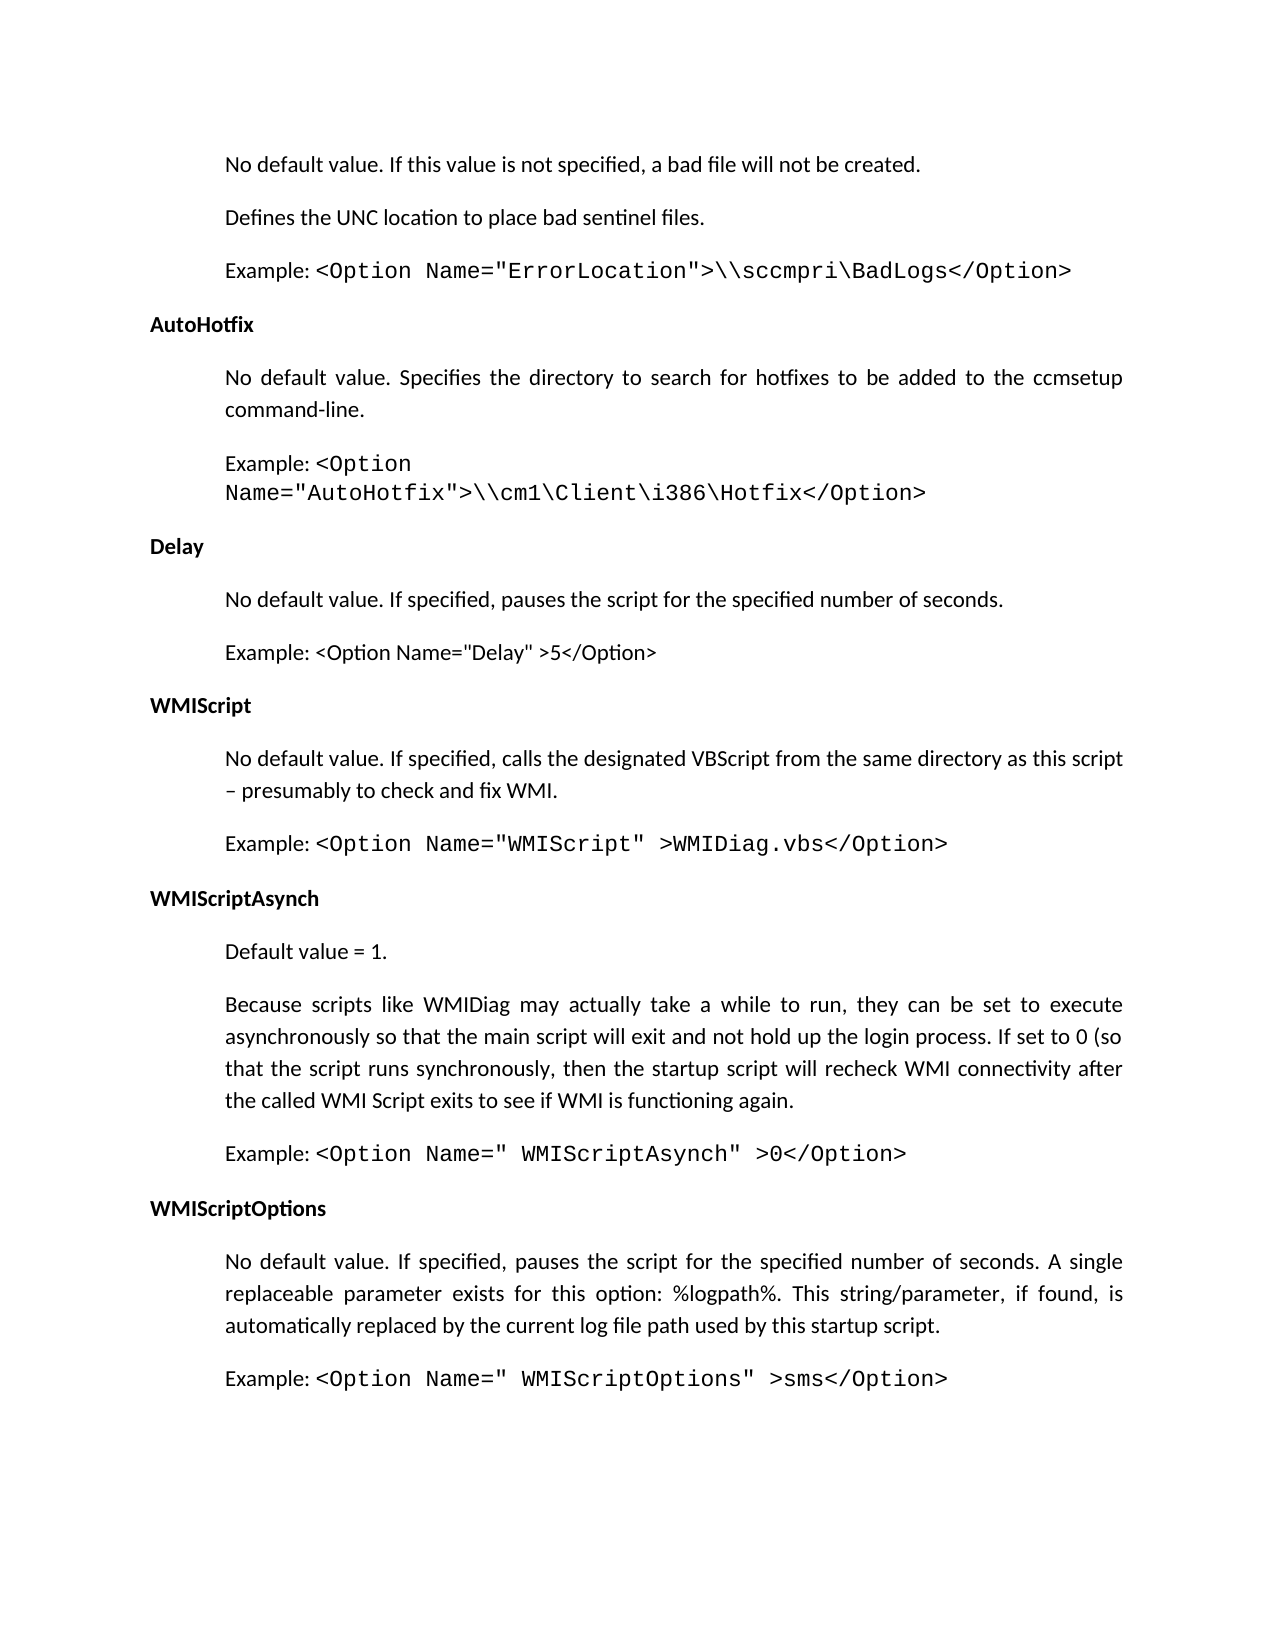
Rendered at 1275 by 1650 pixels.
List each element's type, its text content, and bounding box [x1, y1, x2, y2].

text Defines the UNC location to place bad sentinel files. [225, 203, 1125, 231]
text Example: <Option Name=" WMIScriptAsynch" >0</Option> [225, 1139, 1125, 1169]
text WMIScript [150, 691, 1125, 719]
text Example: <Option Name="ErrorLocation">\\sccmpri\BadLogs</Option> [225, 256, 1125, 285]
text WMIScriptOptions [150, 1194, 1125, 1222]
text Example: <Option Name="WMIScript" >WMIDiag.vbs</Option> [225, 829, 1125, 859]
text Example: <Option Name="Delay" >5</Option> [225, 638, 1125, 666]
text WMIScriptAsynch [150, 884, 1125, 912]
text No default value. If specified, pauses the script for the specified number of seconds. [225, 585, 1125, 613]
text No default value. If specified, calls the designated VBScript from the same directory as this script – presumably to check and fix WMI. [225, 744, 1125, 804]
text Delay [150, 532, 1125, 560]
text Example: <Option Name="AutoHotfix">\\cm1\Client\i386\Hotfix</Option> [225, 449, 1125, 508]
text No default value. If this value is not specified, a bad file will not be created. [225, 150, 1125, 178]
text Example: <Option Name=" WMIScriptOptions" >sms</Option> [225, 1364, 1125, 1393]
text No default value. Specifies the directory to search for hotfixes to be added to the ccmsetup command-line. [225, 363, 1125, 424]
text Default value = 1. [225, 937, 1125, 965]
text No default value. If specified, pauses the script for the specified number of seconds. A single replaceable parameter exists for this option: %logpath%. This string/parameter, if found, is automatically replaced by the current log file path used by this startup script. [225, 1247, 1125, 1339]
text AutoHotfix [150, 310, 1125, 338]
text Because scripts like WMIDiag may actually take a while to run, they can be set to execute asynchronously so that the main script will exit and not hold up the login process. If set to 0 (so that the script runs synchronously, then the startup script will recheck WMI connectivity after the called WMI Script exits to see if WMI is functioning again. [225, 990, 1125, 1114]
